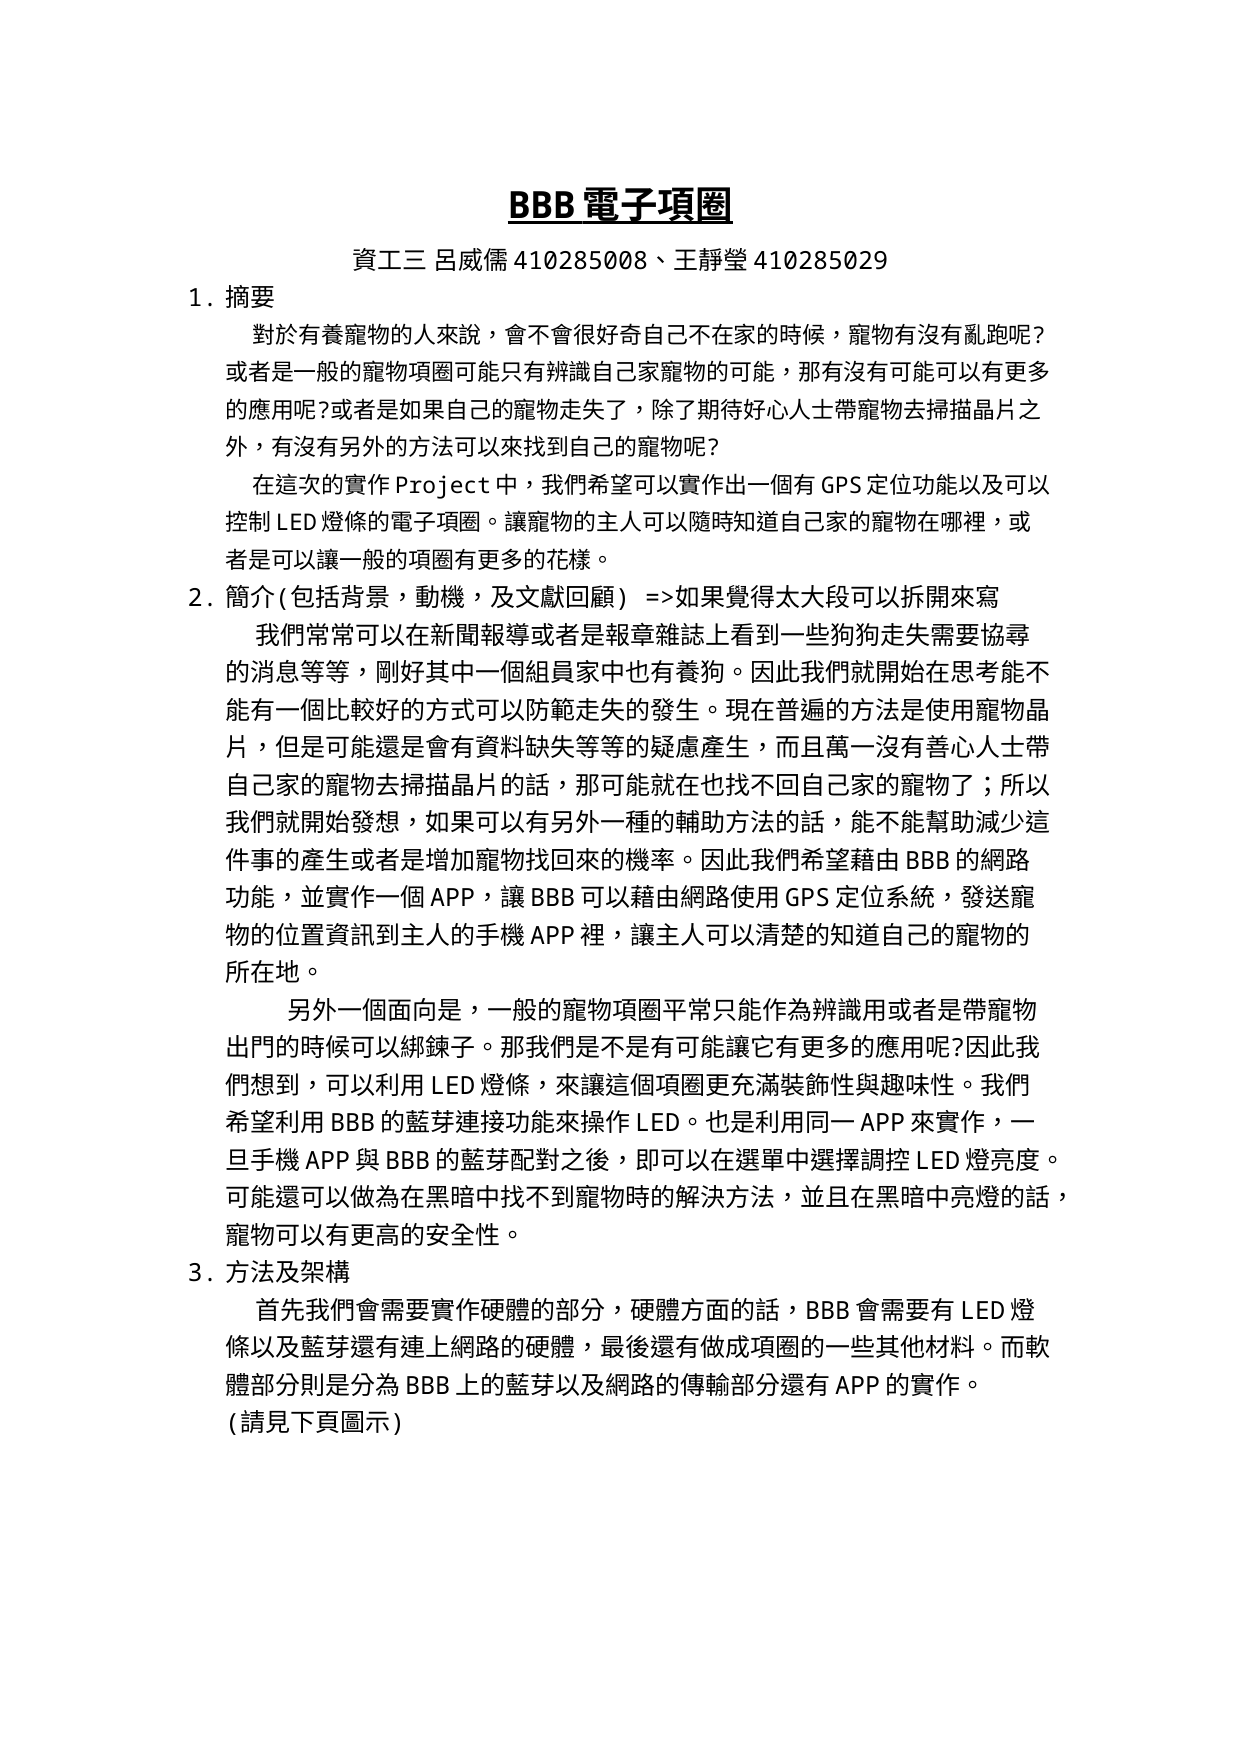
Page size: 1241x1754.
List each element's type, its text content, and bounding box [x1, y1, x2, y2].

text BBB電子項圈 [187, 164, 1053, 239]
list 簡介(包括背景，動機，及文獻回顧) =>如果覺得太大段可以拆開來寫 [187, 577, 1053, 614]
text 資工三 呂威儒410285008、王靜瑩410285029 [187, 239, 1053, 277]
list 我們常常可以在新聞報導或者是報章雜誌上看到一些狗狗走失需要協尋的消息等等，剛好其中一個組員家中也有養狗。因此我們就開始在思考能不能有一個比較好的方式可以防範走失的發生。現在普遍的方法是使用寵物晶片，但是可能還是會有資料缺失等等的疑慮產生，而且萬一沒有善心人士帶自己家的寵物去掃描晶片的話，那可能就在也找不回自己家的寵物了；所以我們就開始發想，如果可以有另外一種的輔助方法的話，能不能幫助減少這件事的產生或者是增加寵物找回來的機率。因此我們希望藉由BBB的網路功能，並實作一個APP，讓BBB可以藉由網路使用GPS定位系統，發送寵物的位置資訊到主人的手機APP裡，讓主人可以清楚的知道自己的寵物的所在地。 [225, 614, 1053, 989]
list 另外一個面向是，一般的寵物項圈平常只能作為辨識用或者是帶寵物出門的時候可以綁鍊子。那我們是不是有可能讓它有更多的應用呢?因此我們想到，可以利用LED燈條，來讓這個項圈更充滿裝飾性與趣味性。我們希望利用BBB的藍芽連接功能來操作LED。也是利用同一APP來實作，一旦手機APP與BBB的藍芽配對之後，即可以在選單中選擇調控LED燈亮度。可能還可以做為在黑暗中找不到寵物時的解決方法，並且在黑暗中亮燈的話，寵物可以有更高的安全性。 [225, 989, 1053, 1252]
list 首先我們會需要實作硬體的部分，硬體方面的話，BBB會需要有LED燈條以及藍芽還有連上網路的硬體，最後還有做成項圈的一些其他材料。而軟體部分則是分為BBB上的藍芽以及網路的傳輸部分還有APP的實作。 [225, 1289, 1053, 1402]
list 方法及架構 [187, 1252, 1053, 1289]
list (請見下頁圖示) [225, 1402, 1053, 1439]
list 對於有養寵物的人來說，會不會很好奇自己不在家的時候，寵物有沒有亂跑呢?或者是一般的寵物項圈可能只有辨識自己家寵物的可能，那有沒有可能可以有更多的應用呢?或者是如果自己的寵物走失了，除了期待好心人士帶寵物去掃描晶片之外，有沒有另外的方法可以來找到自己的寵物呢? [225, 314, 1053, 464]
list 摘要 [187, 277, 1053, 314]
list 在這次的實作Project中，我們希望可以實作出一個有GPS定位功能以及可以控制LED燈條的電子項圈。讓寵物的主人可以隨時知道自己家的寵物在哪裡，或者是可以讓一般的項圈有更多的花樣。 [225, 464, 1053, 577]
